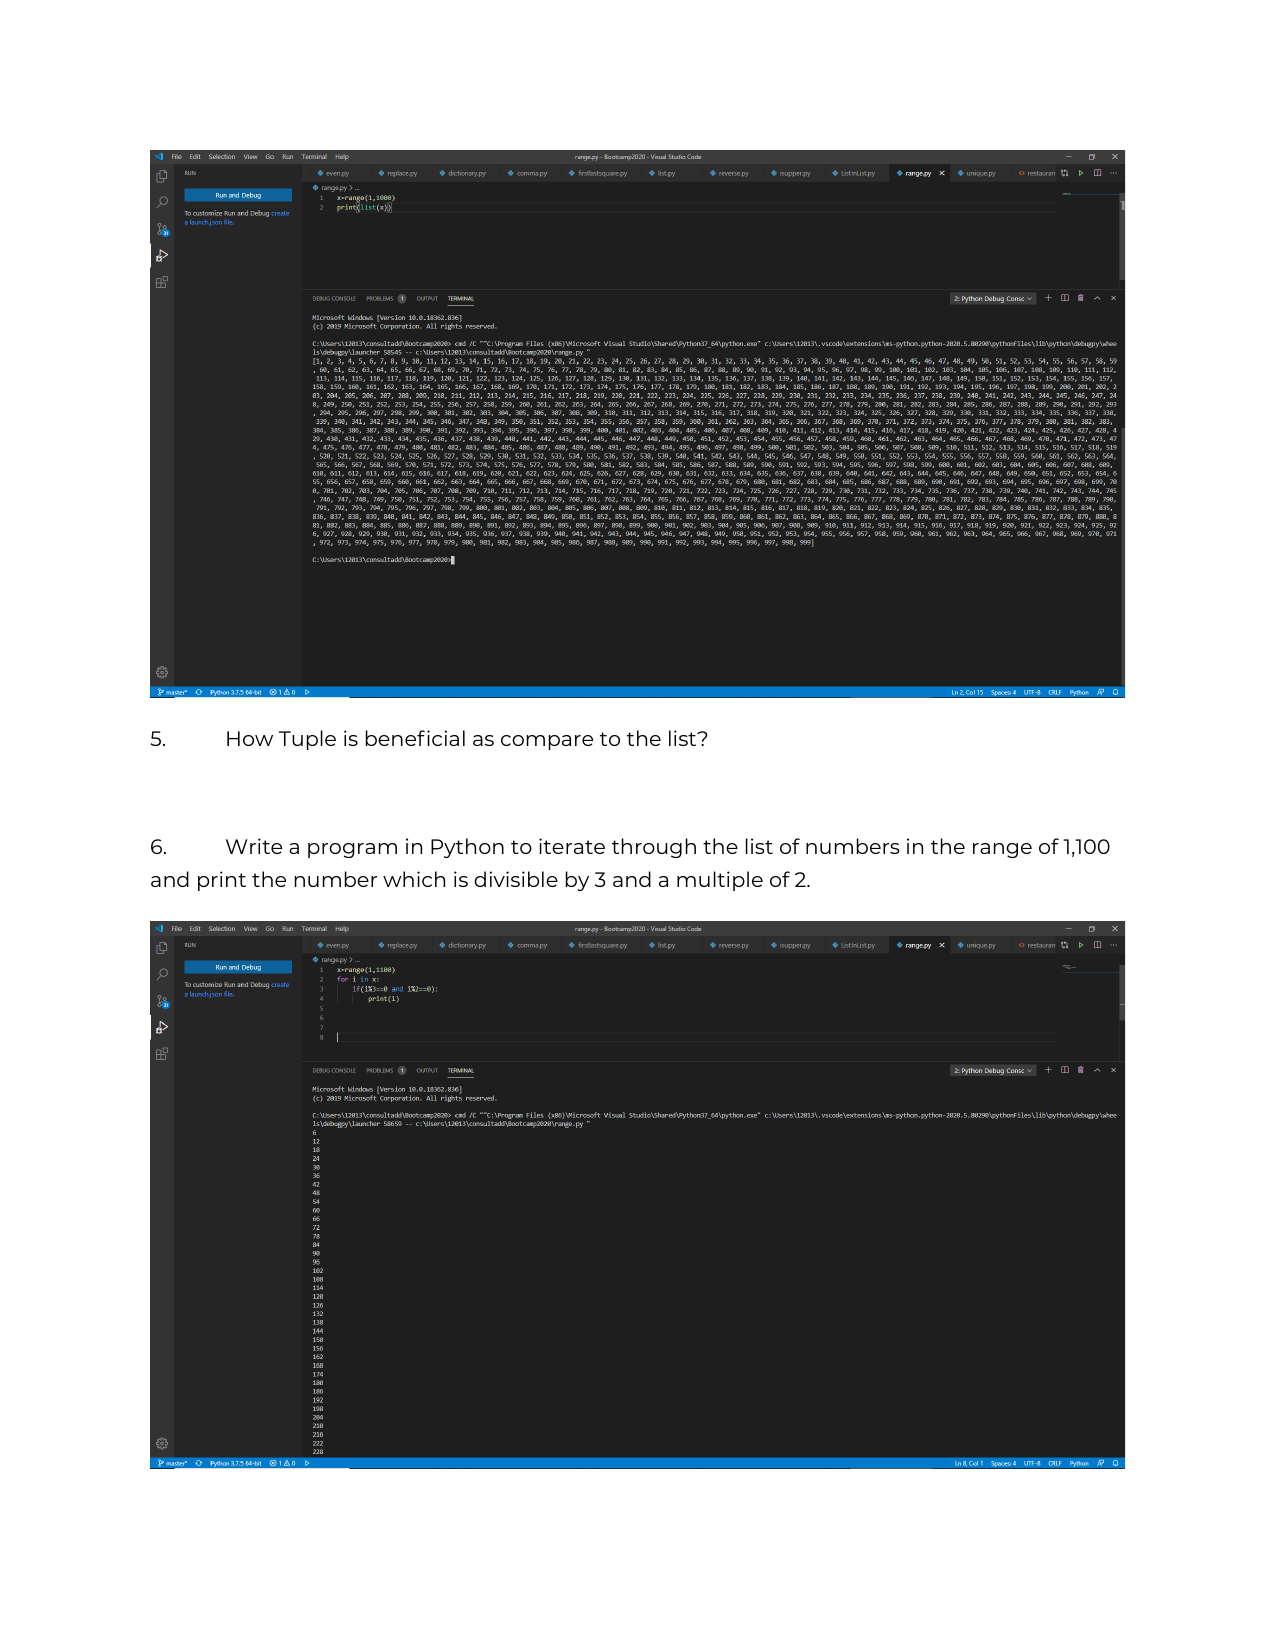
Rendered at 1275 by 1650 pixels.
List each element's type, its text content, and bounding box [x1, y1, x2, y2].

picture [150, 150, 1125, 698]
picture [150, 921, 1125, 1469]
text 6. Write a program in Python to iterate through the list of numbers in the range of 1,100 and print the number which is divisible by 3 and a multiple of 2. [150, 834, 1125, 893]
text 5. How Tuple is beneficial as compare to the list? [150, 727, 1125, 752]
